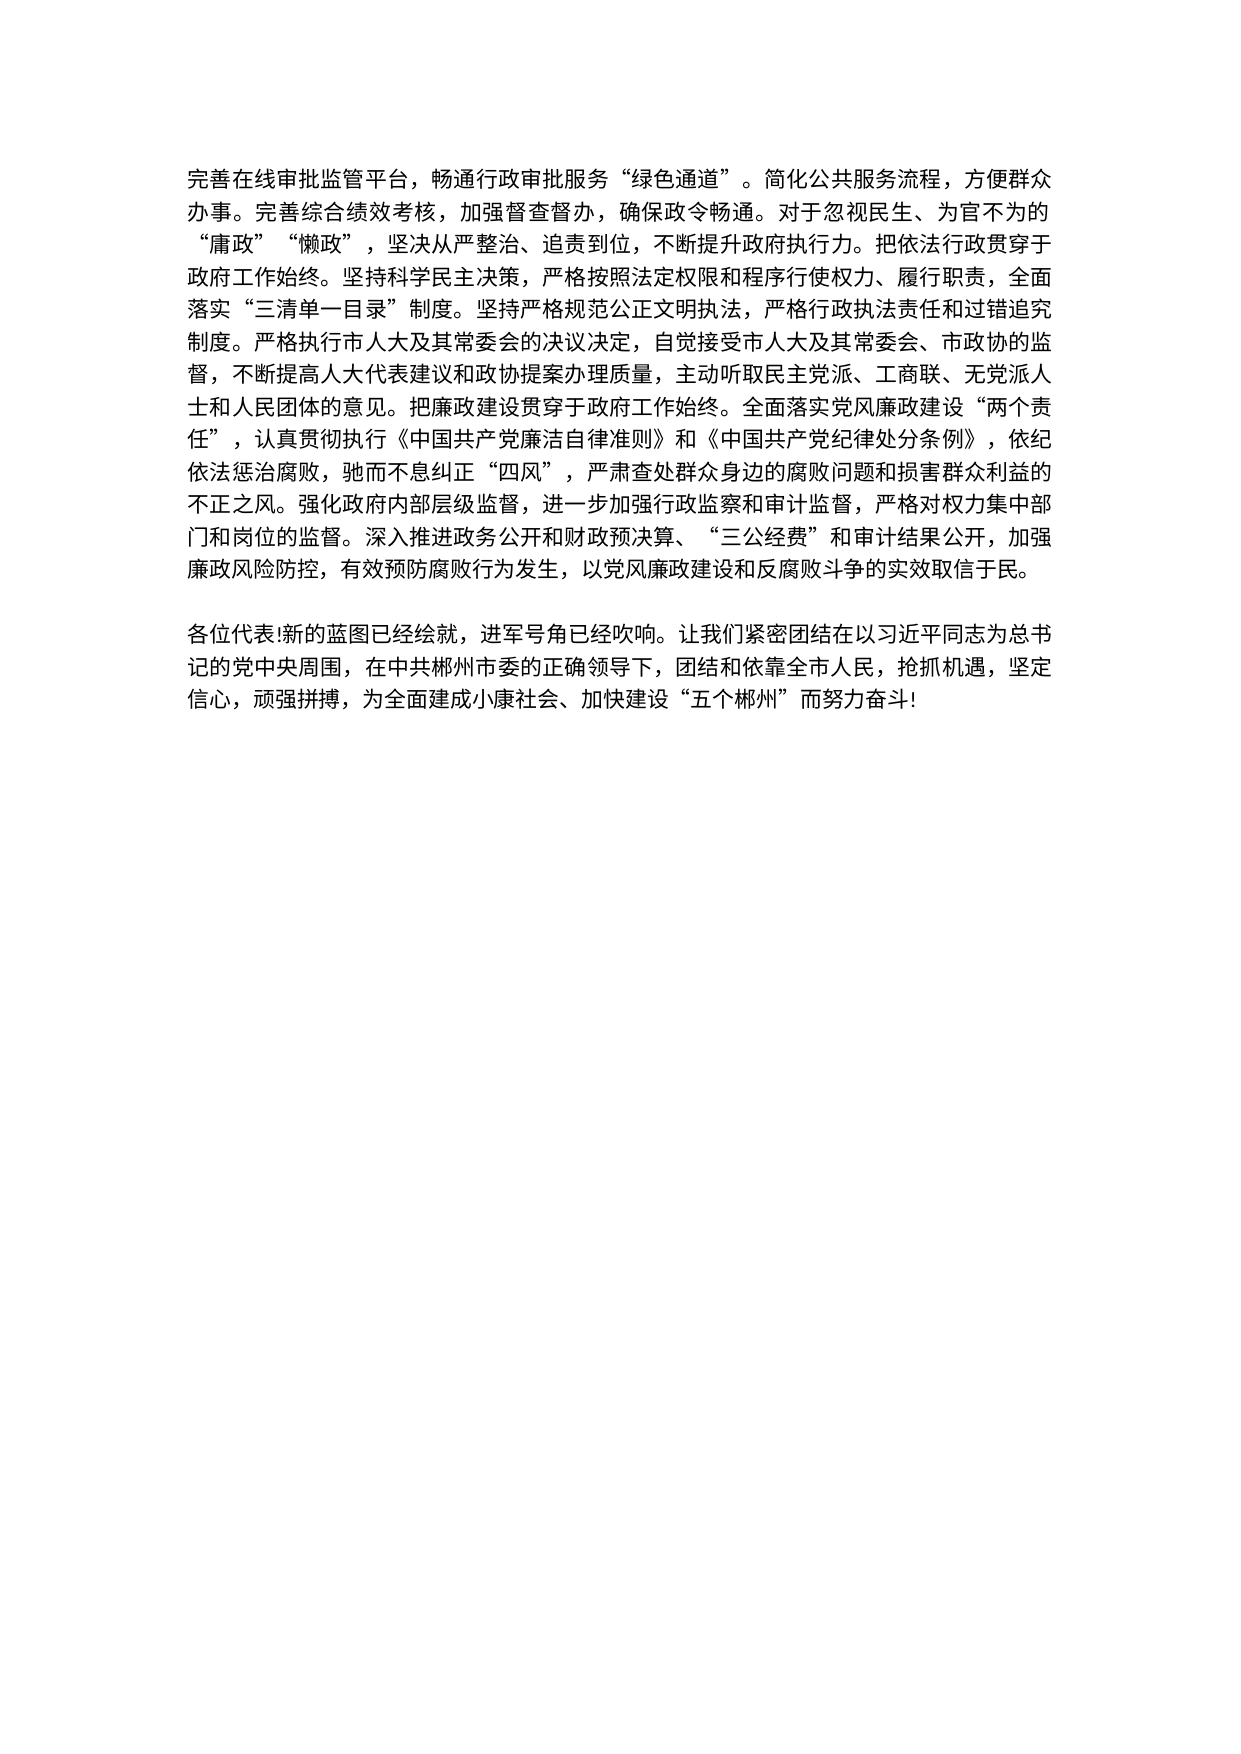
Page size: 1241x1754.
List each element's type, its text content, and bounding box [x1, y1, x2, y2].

text 各位代表!新的蓝图已经绘就，进军号角已经吹响。让我们紧密团结在以习近平同志为总书记的党中央周围，在中共郴州市委的正确领导下，团结和依靠全市人民，抢抓机遇，坚定信心，顽强拼搏，为全面建成小康社会、加快建设“五个郴州”而努力奋斗! [187, 617, 1053, 714]
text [187, 162, 1053, 584]
